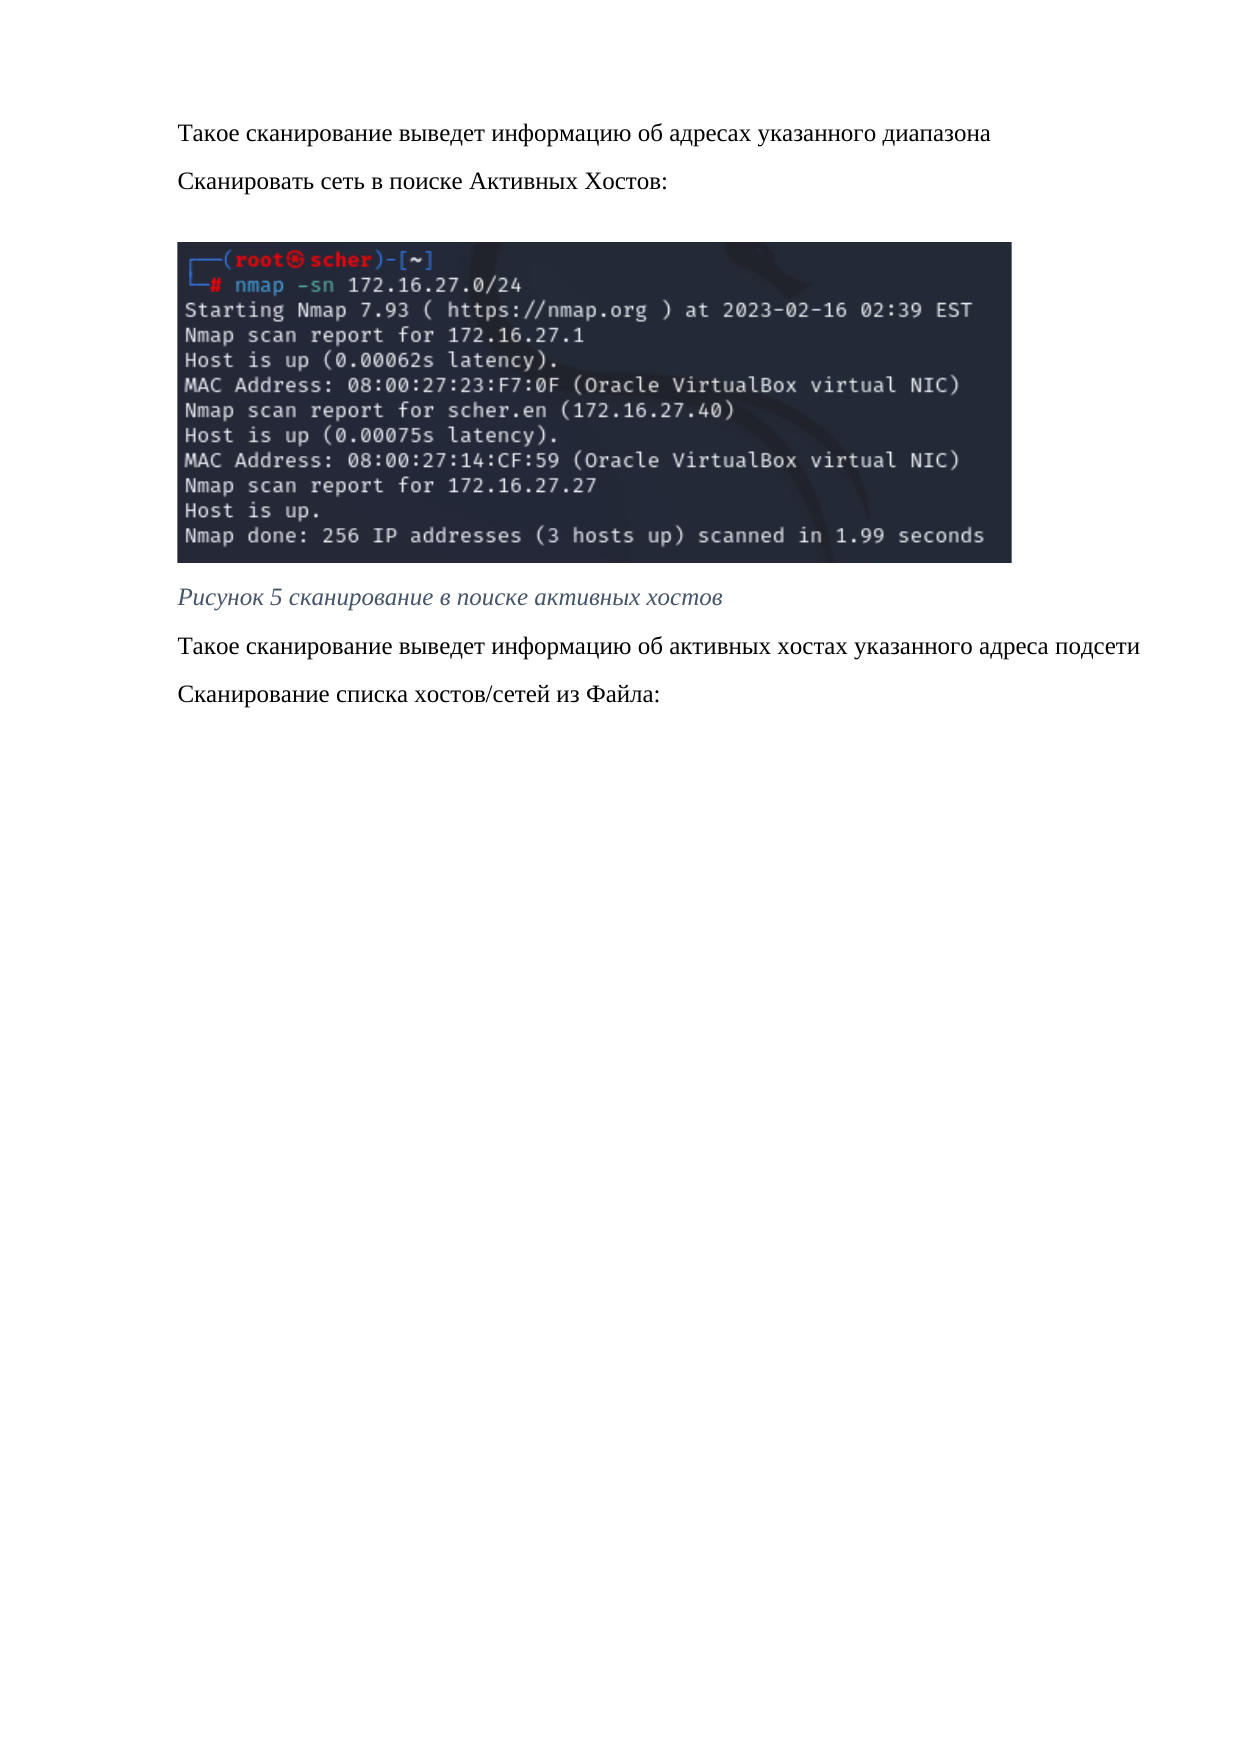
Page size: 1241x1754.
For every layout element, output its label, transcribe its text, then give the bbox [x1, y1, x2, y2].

text Сканирование списка хостов/сетей из Файла: [177, 679, 1118, 708]
picture [177, 242, 1012, 563]
text Такое сканирование выведет информацию об активных хостах указанного адреса подсети [177, 631, 1152, 660]
text Такое сканирование выведет информацию об адресах указанного диапазона [177, 118, 1152, 147]
text Сканировать сеть в поиске Активных Хостов: [177, 166, 1118, 194]
text Рисунок 5 сканирование в поиске активных хостов [177, 582, 1152, 610]
